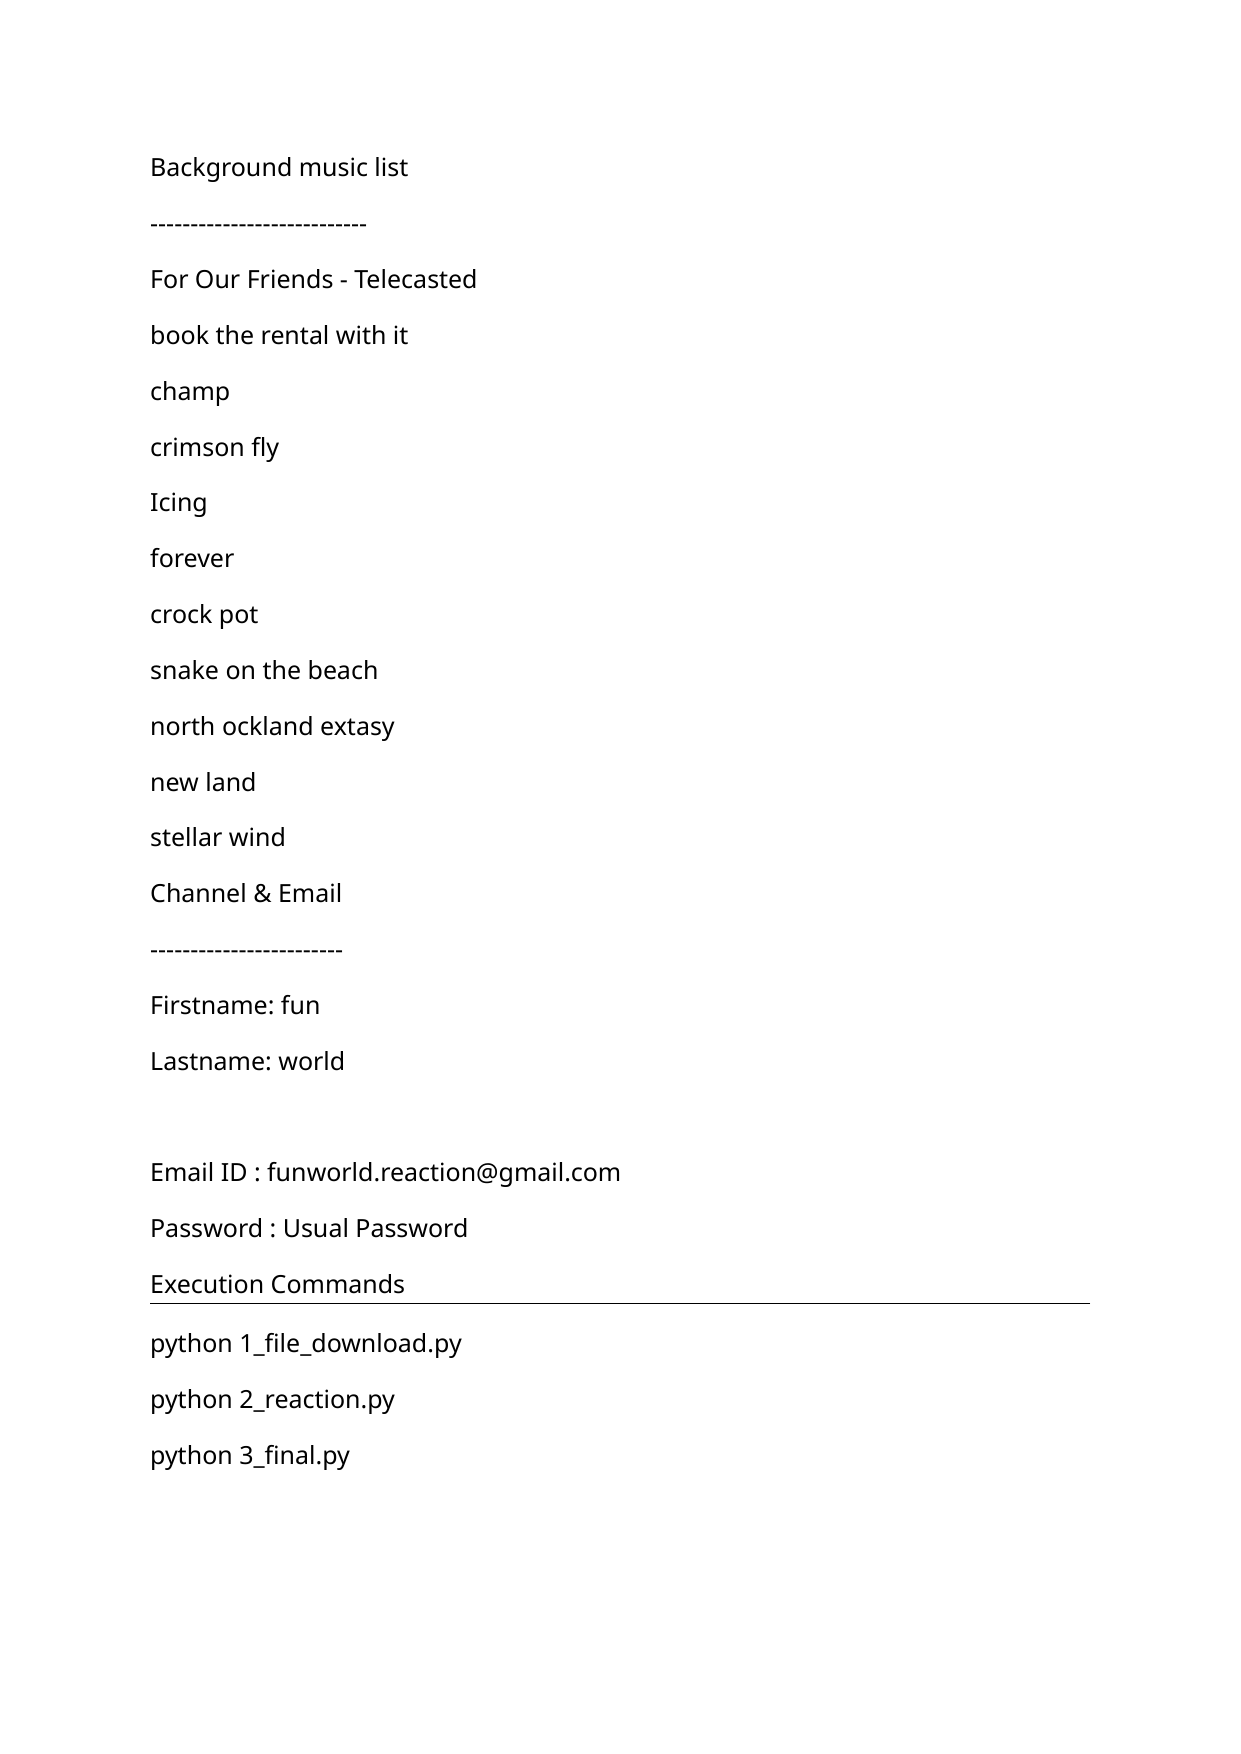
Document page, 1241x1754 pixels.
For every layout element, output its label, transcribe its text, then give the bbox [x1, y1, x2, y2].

text Password : Usual Password [150, 1211, 1090, 1245]
text Icing [150, 485, 1090, 519]
text python 3_final.py [150, 1438, 1090, 1472]
text --------------------------- [150, 206, 1090, 240]
text snake on the beach [150, 652, 1090, 687]
text new land [150, 764, 1090, 798]
text crimson fly [150, 429, 1090, 463]
text north ockland extasy [150, 708, 1090, 742]
text Lastname: world [150, 1043, 1090, 1077]
text crock pot [150, 597, 1090, 631]
text Execution Commands [150, 1267, 1090, 1303]
text For Our Friends - Telecasted [150, 262, 1090, 296]
text stellar wind [150, 820, 1090, 854]
text python 2_reaction.py [150, 1382, 1090, 1416]
text Channel & Email [150, 876, 1090, 910]
text python 1_file_download.py [150, 1326, 1090, 1360]
text champ [150, 373, 1090, 407]
text forever [150, 541, 1090, 575]
text book the rental with it [150, 317, 1090, 352]
text Email ID : funworld.reaction@gmail.com [150, 1155, 1090, 1189]
text Background music list [150, 150, 1090, 184]
text Firstname: fun [150, 987, 1090, 1022]
text ------------------------ [150, 932, 1090, 966]
